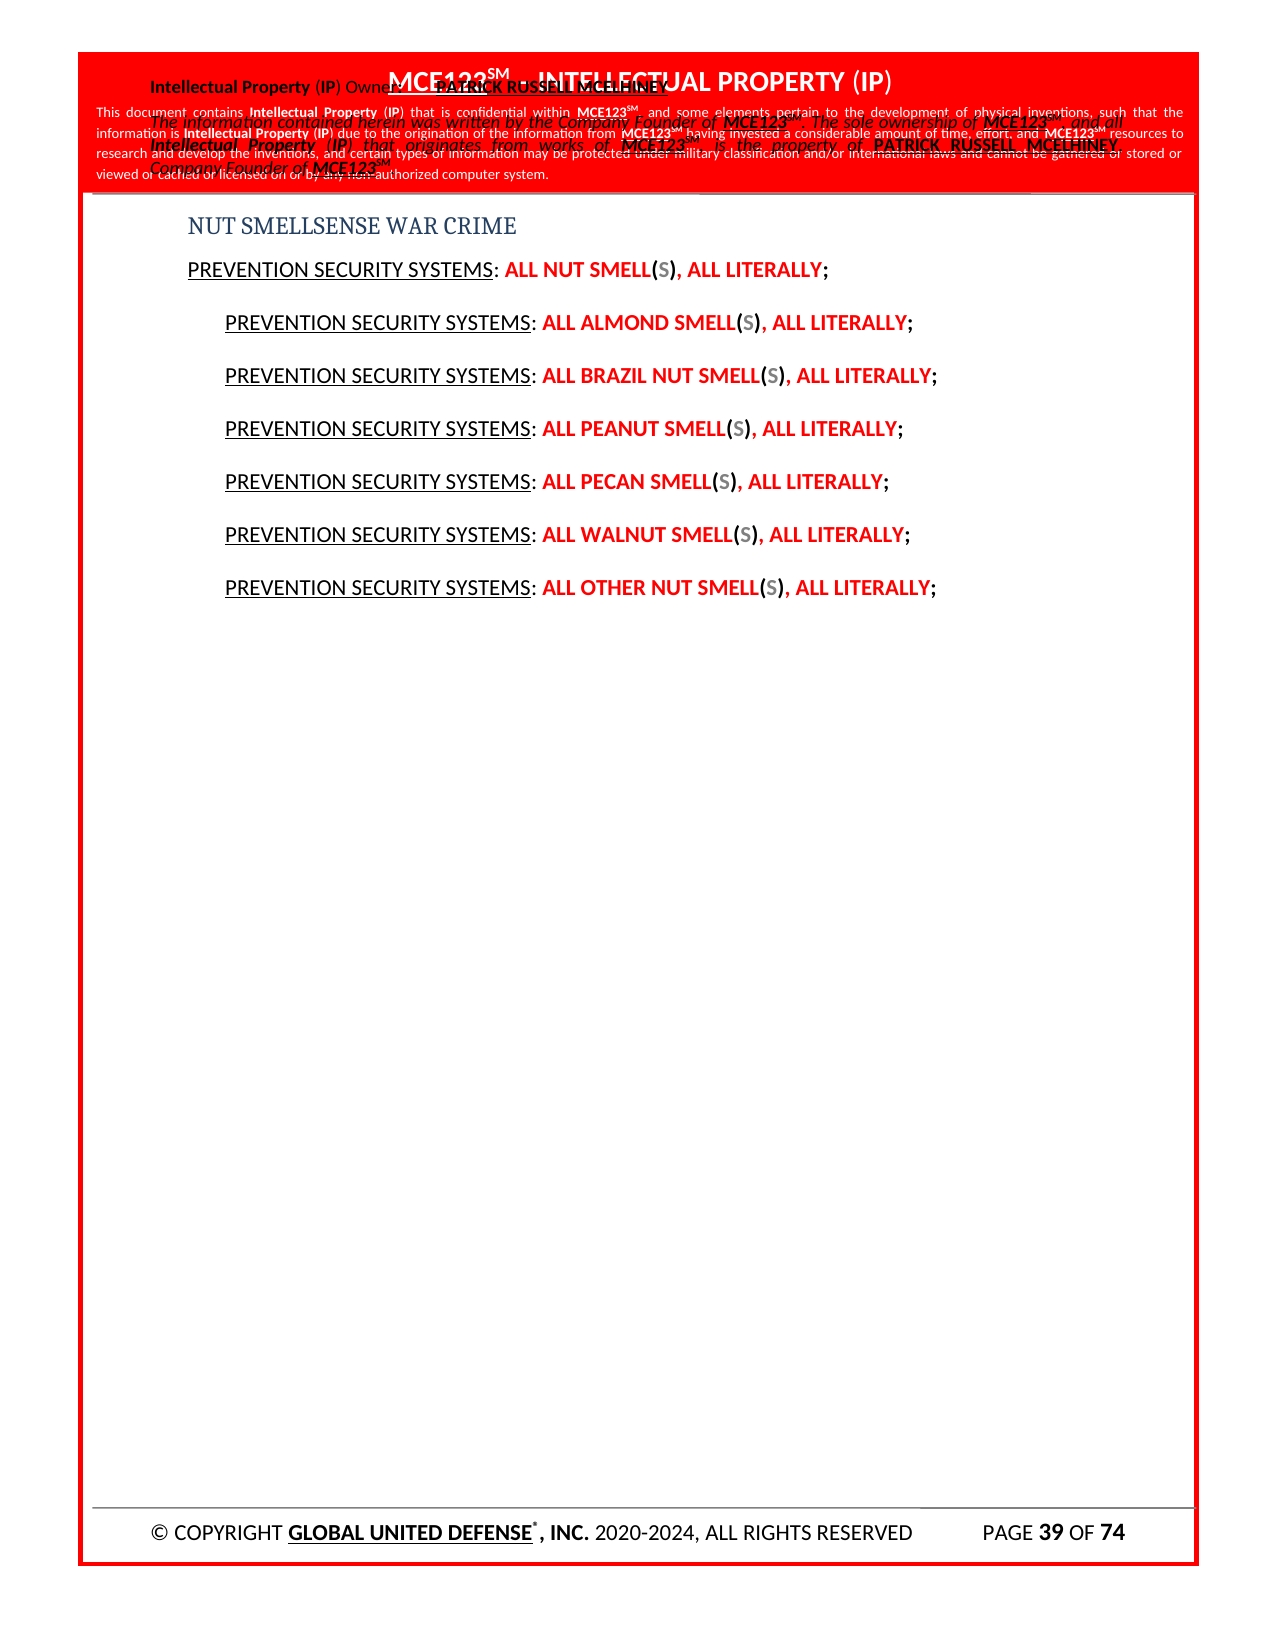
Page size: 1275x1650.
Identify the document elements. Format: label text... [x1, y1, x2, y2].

text PREVENTION SECURITY SYSTEMS: ALL WALNUT SMELL(S), ALL LITERALLY; [225, 520, 1125, 548]
text PREVENTION SECURITY SYSTEMS: ALL NUT SMELL(S), ALL LITERALLY; [187, 255, 1125, 283]
subtitle NUT SMELLSENSE WAR CRIME [187, 212, 1125, 240]
text PREVENTION SECURITY SYSTEMS: ALL OTHER NUT SMELL(S), ALL LITERALLY; [225, 573, 1125, 601]
text PREVENTION SECURITY SYSTEMS: ALL ALMOND SMELL(S), ALL LITERALLY; [225, 308, 1125, 336]
text PREVENTION SECURITY SYSTEMS: ALL BRAZIL NUT SMELL(S), ALL LITERALLY; [225, 361, 1125, 389]
text PREVENTION SECURITY SYSTEMS: ALL PEANUT SMELL(S), ALL LITERALLY; [225, 414, 1125, 442]
text PREVENTION SECURITY SYSTEMS: ALL PECAN SMELL(S), ALL LITERALLY; [225, 467, 1125, 495]
